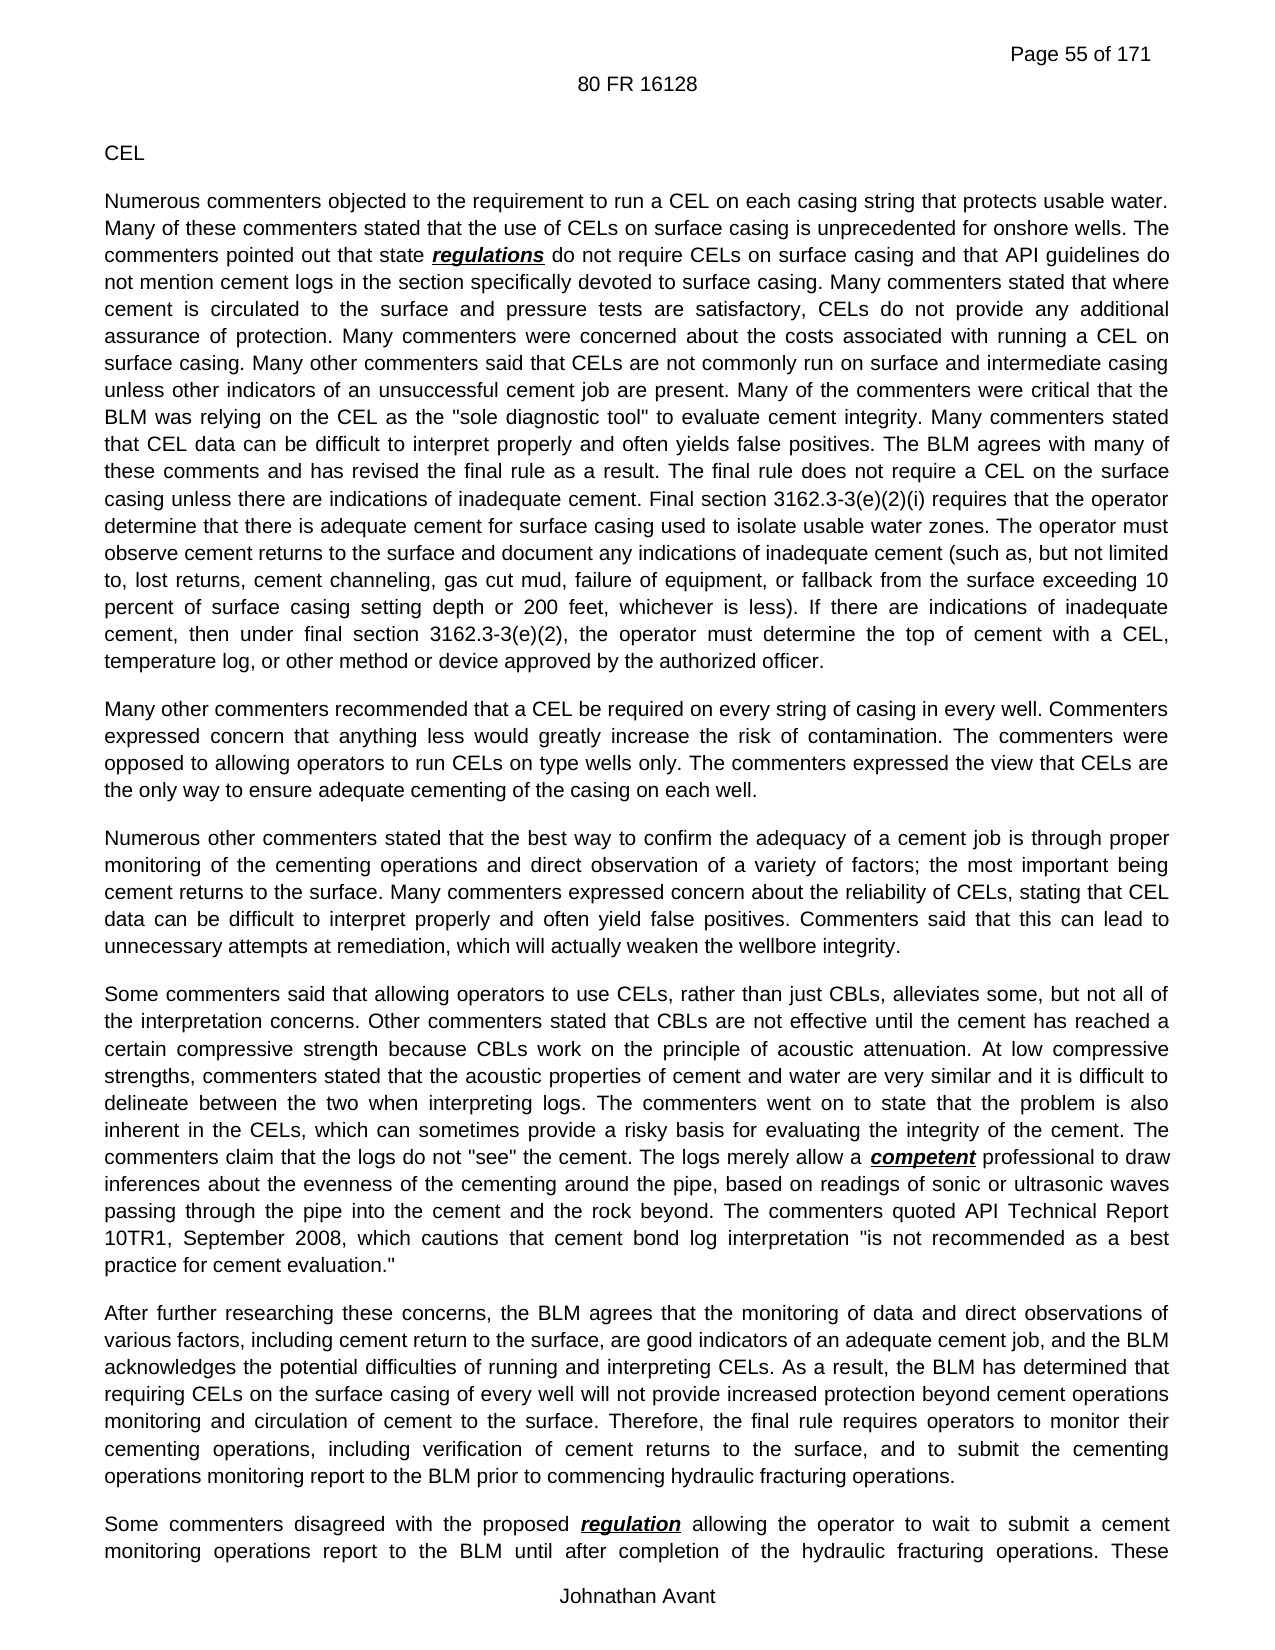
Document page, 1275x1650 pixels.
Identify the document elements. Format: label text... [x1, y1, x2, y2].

text Numerous commenters objected to the requirement to run a CEL on each casing string that protects usable water. Many of these commenters stated that the use of CELs on surface casing is unprecedented for onshore wells. The commenters pointed out that state regulations do not require CELs on surface casing and that API guidelines do not mention cement logs in the section specifically devoted to surface casing. Many commenters stated that where cement is circulated to the surface and pressure tests are satisfactory, CELs do not provide any additional assurance of protection. Many commenters were concerned about the costs associated with running a CEL on surface casing. Many other commenters said that CELs are not commonly run on surface and intermediate casing unless other indicators of an unsuccessful cement job are present. Many of the commenters were critical that the BLM was relying on the CEL as the "sole diagnostic tool" to evaluate cement integrity. Many commenters stated that CEL data can be difficult to interpret properly and often yields false positives. The BLM agrees with many of these comments and has revised the final rule as a result. The final rule does not require a CEL on the surface casing unless there are indications of inadequate cement. Final section 3162.3-3(e)(2)(i) requires that the operator determine that there is adequate cement for surface casing used to isolate usable water zones. The operator must observe cement returns to the surface and document any indications of inadequate cement (such as, but not limited to, lost returns, cement channeling, gas cut mud, failure of equipment, or fallback from the surface exceeding 10 percent of surface casing setting depth or 200 feet, whichever is less). If there are indications of inadequate cement, then under final section 3162.3-3(e)(2), the operator must determine the top of cement with a CEL, temperature log, or other method or device approved by the authorized officer. [104, 185, 1171, 673]
text After further researching these concerns, the BLM agrees that the monitoring of data and direct observations of various factors, including cement return to the surface, are good indicators of an adequate cement job, and the BLM acknowledges the potential difficulties of running and interpreting CELs. As a result, the BLM has determined that requiring CELs on the surface casing of every well will not provide increased protection beyond cement operations monitoring and circulation of cement to the surface. Therefore, the final rule requires operators to monitor their cementing operations, including verification of cement returns to the surface, and to submit the cementing operations monitoring report to the BLM prior to commencing hydraulic fracturing operations. [104, 1298, 1171, 1487]
text Many other commenters recommended that a CEL be required on every string of casing in every well. Commenters expressed concern that anything less would greatly increase the risk of contamination. The commenters were opposed to allowing operators to run CELs on type wells only. The commenters expressed the view that CELs are the only way to ensure adequate cementing of the casing on each well. [104, 694, 1171, 802]
text Numerous other commenters stated that the best way to confirm the adequacy of a cement job is through proper monitoring of the cementing operations and direct observation of a variety of factors; the most important being cement returns to the surface. Many commenters expressed concern about the reliability of CELs, stating that CEL data can be difficult to interpret properly and often yield false positives. Commenters said that this can lead to unnecessary attempts at remediation, which will actually weaken the wellbore integrity. [104, 823, 1171, 958]
text Some commenters said that allowing operators to use CELs, rather than just CBLs, alleviates some, but not all of the interpretation concerns. Other commenters stated that CBLs are not effective until the cement has reached a certain compressive strength because CBLs work on the principle of acoustic attenuation. At low compressive strengths, commenters stated that the acoustic properties of cement and water are very similar and it is difficult to delineate between the two when interpreting logs. The commenters went on to state that the problem is also inherent in the CELs, which can sometimes provide a risky basis for evaluating the integrity of the cement. The commenters claim that the logs do not "see" the cement. The logs merely allow a competent professional to draw inferences about the evenness of the cementing around the pipe, based on readings of sonic or ultrasonic waves passing through the pipe into the cement and the rock beyond. The commenters quoted API Technical Report 10TR1, September 2008, which cautions that cement bond log interpretation "is not recommended as a best practice for cement evaluation." [104, 979, 1171, 1277]
text CEL [104, 137, 1171, 164]
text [104, 1508, 1171, 1562]
